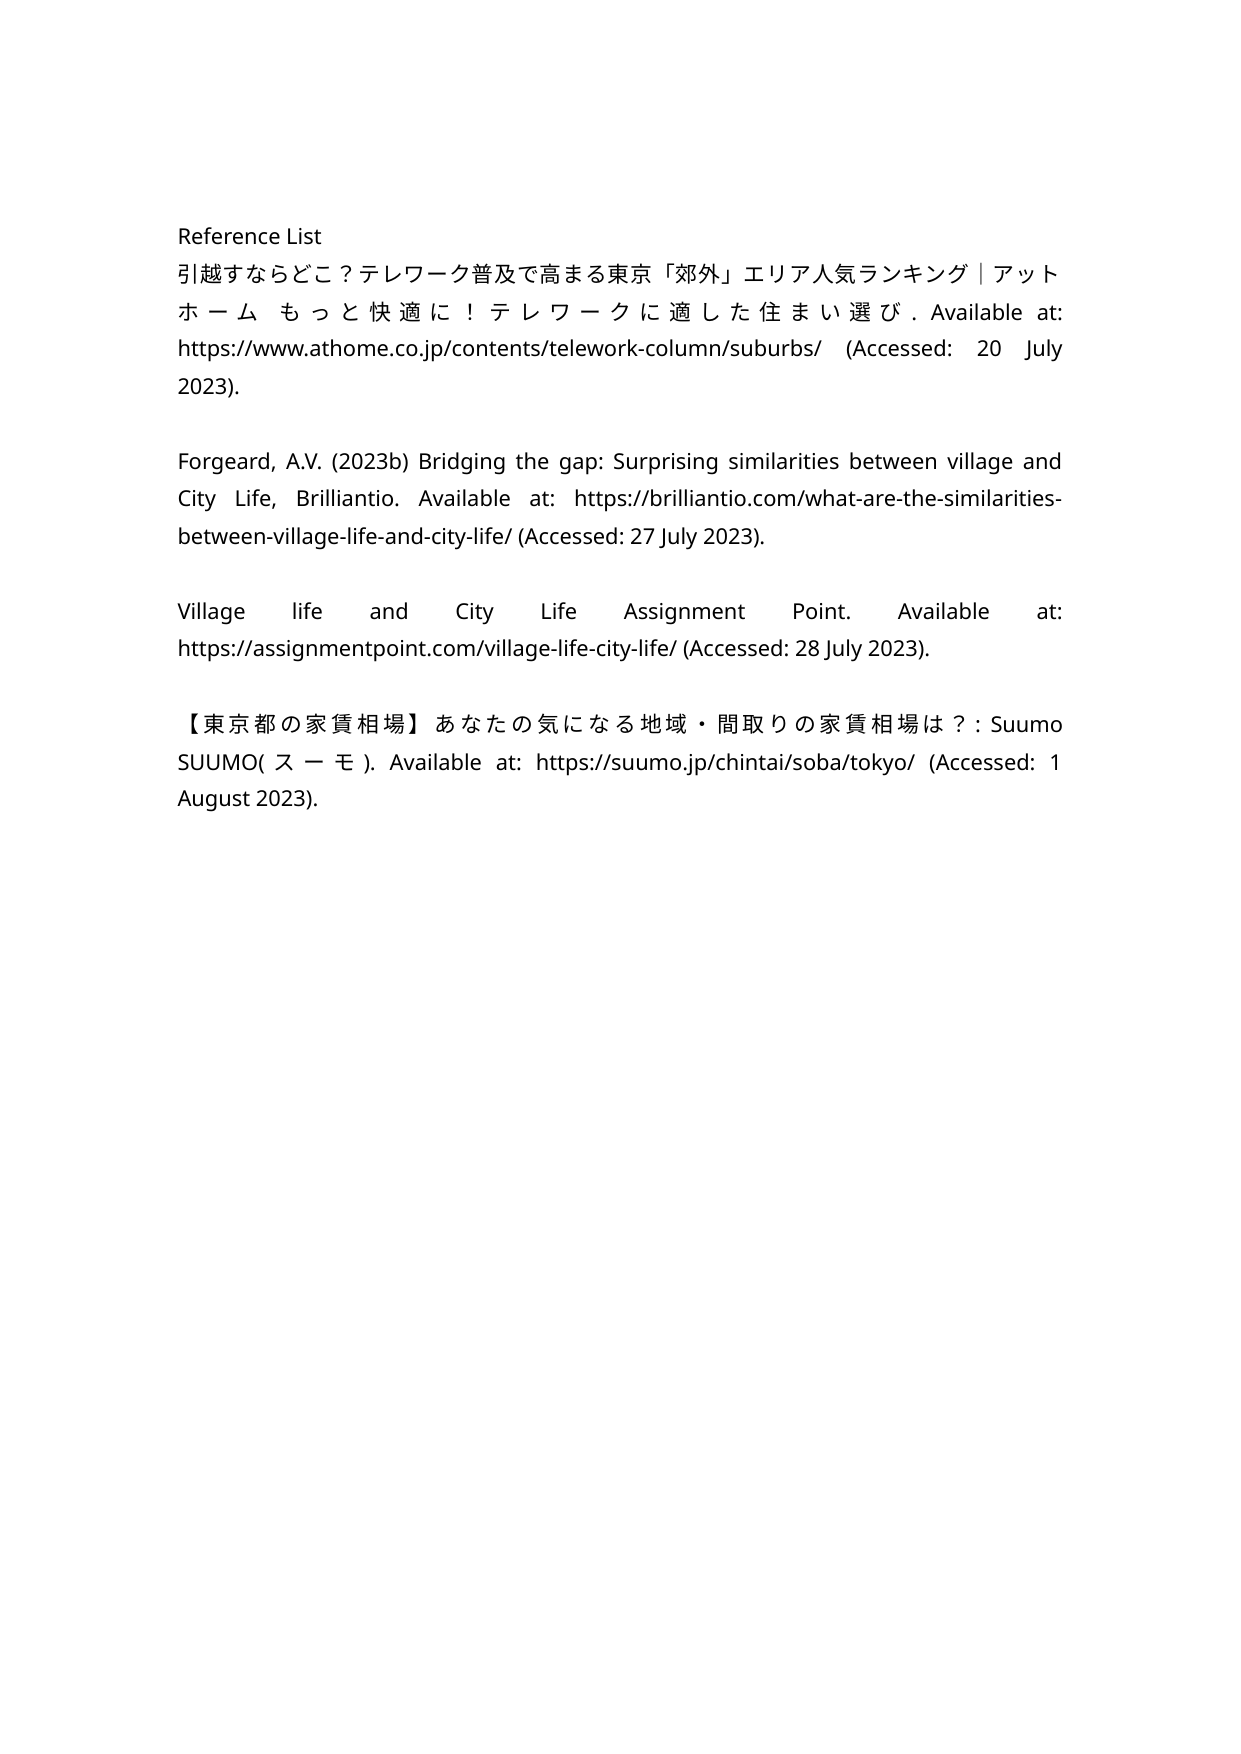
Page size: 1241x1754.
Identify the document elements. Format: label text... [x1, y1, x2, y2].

text Reference List [177, 217, 1063, 254]
text Village life and City Life Assignment Point. Available at: https://assignmentpoint.com/village-life-city-life/ (Accessed: 28 July 2023). [177, 592, 1063, 667]
text Forgeard, A.V. (2023b) Bridging the gap: Surprising similarities between village and City Life, Brilliantio. Available at: https://brilliantio.com/what-are-the-similarities-between-village-life-and-city-life/ (Accessed: 27 July 2023). [177, 442, 1063, 554]
text 【東京都の家賃相場】あなたの気になる地域・間取りの家賃相場は？: Suumo SUUMO(スーモ). Available at: https://suumo.jp/chintai/soba/tokyo/ (Accessed: 1 August 2023). [177, 704, 1063, 817]
text 引越すならどこ？テレワーク普及で高まる東京「郊外」エリア人気ランキング｜アットホーム もっと快適に！テレワークに適した住まい選び. Available at: https://www.athome.co.jp/contents/telework-column/suburbs/ (Accessed: 20 July 2023). [177, 254, 1063, 404]
